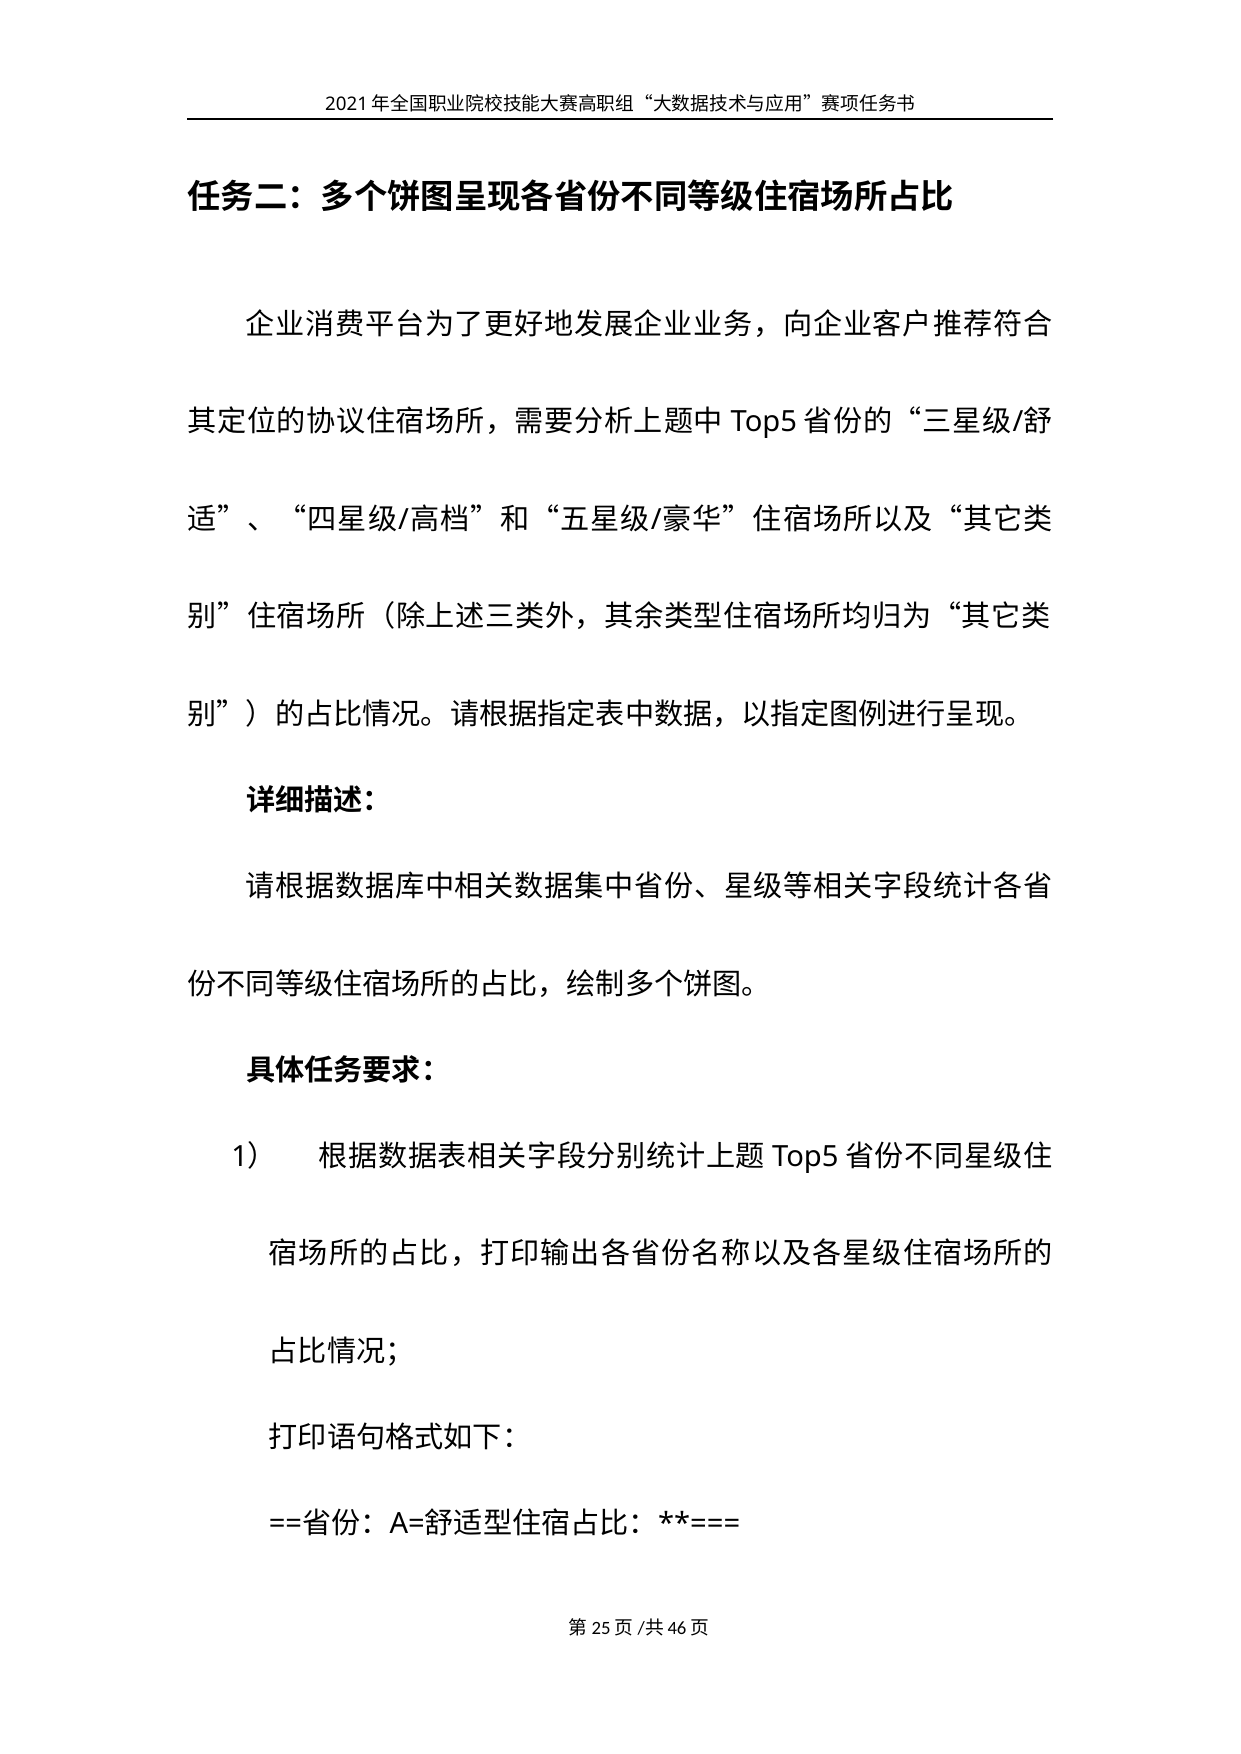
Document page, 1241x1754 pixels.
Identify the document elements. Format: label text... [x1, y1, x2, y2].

list 根据数据表相关字段分别统计上题Top5省份不同星级住宿场所的占比，打印输出各省份名称以及各星级住宿场所的占比情况； [231, 1121, 1053, 1381]
text 企业消费平台为了更好地发展企业业务，向企业客户推荐符合其定位的协议住宿场所，需要分析上题中Top5省份的“三星级/舒适”、“四星级/高档”和“五星级/豪华”住宿场所以及“其它类别”住宿场所（除上述三类外，其余类型住宿场所均归为“其它类别”）的占比情况。请根据指定表中数据，以指定图例进行呈现。 [187, 289, 1053, 744]
list ==省份：A=舒适型住宿占比：**=== [268, 1488, 1053, 1553]
subtitle 任务二：多个饼图呈现各省份不同等级住宿场所占比 [187, 162, 1053, 227]
text 请根据数据库中相关数据集中省份、星级等相关字段统计各省份不同等级住宿场所的占比，绘制多个饼图。 [187, 851, 1053, 1014]
text 具体任务要求： [187, 1035, 1053, 1100]
list 打印语句格式如下： [268, 1402, 1053, 1467]
text 详细描述： [187, 765, 1053, 830]
